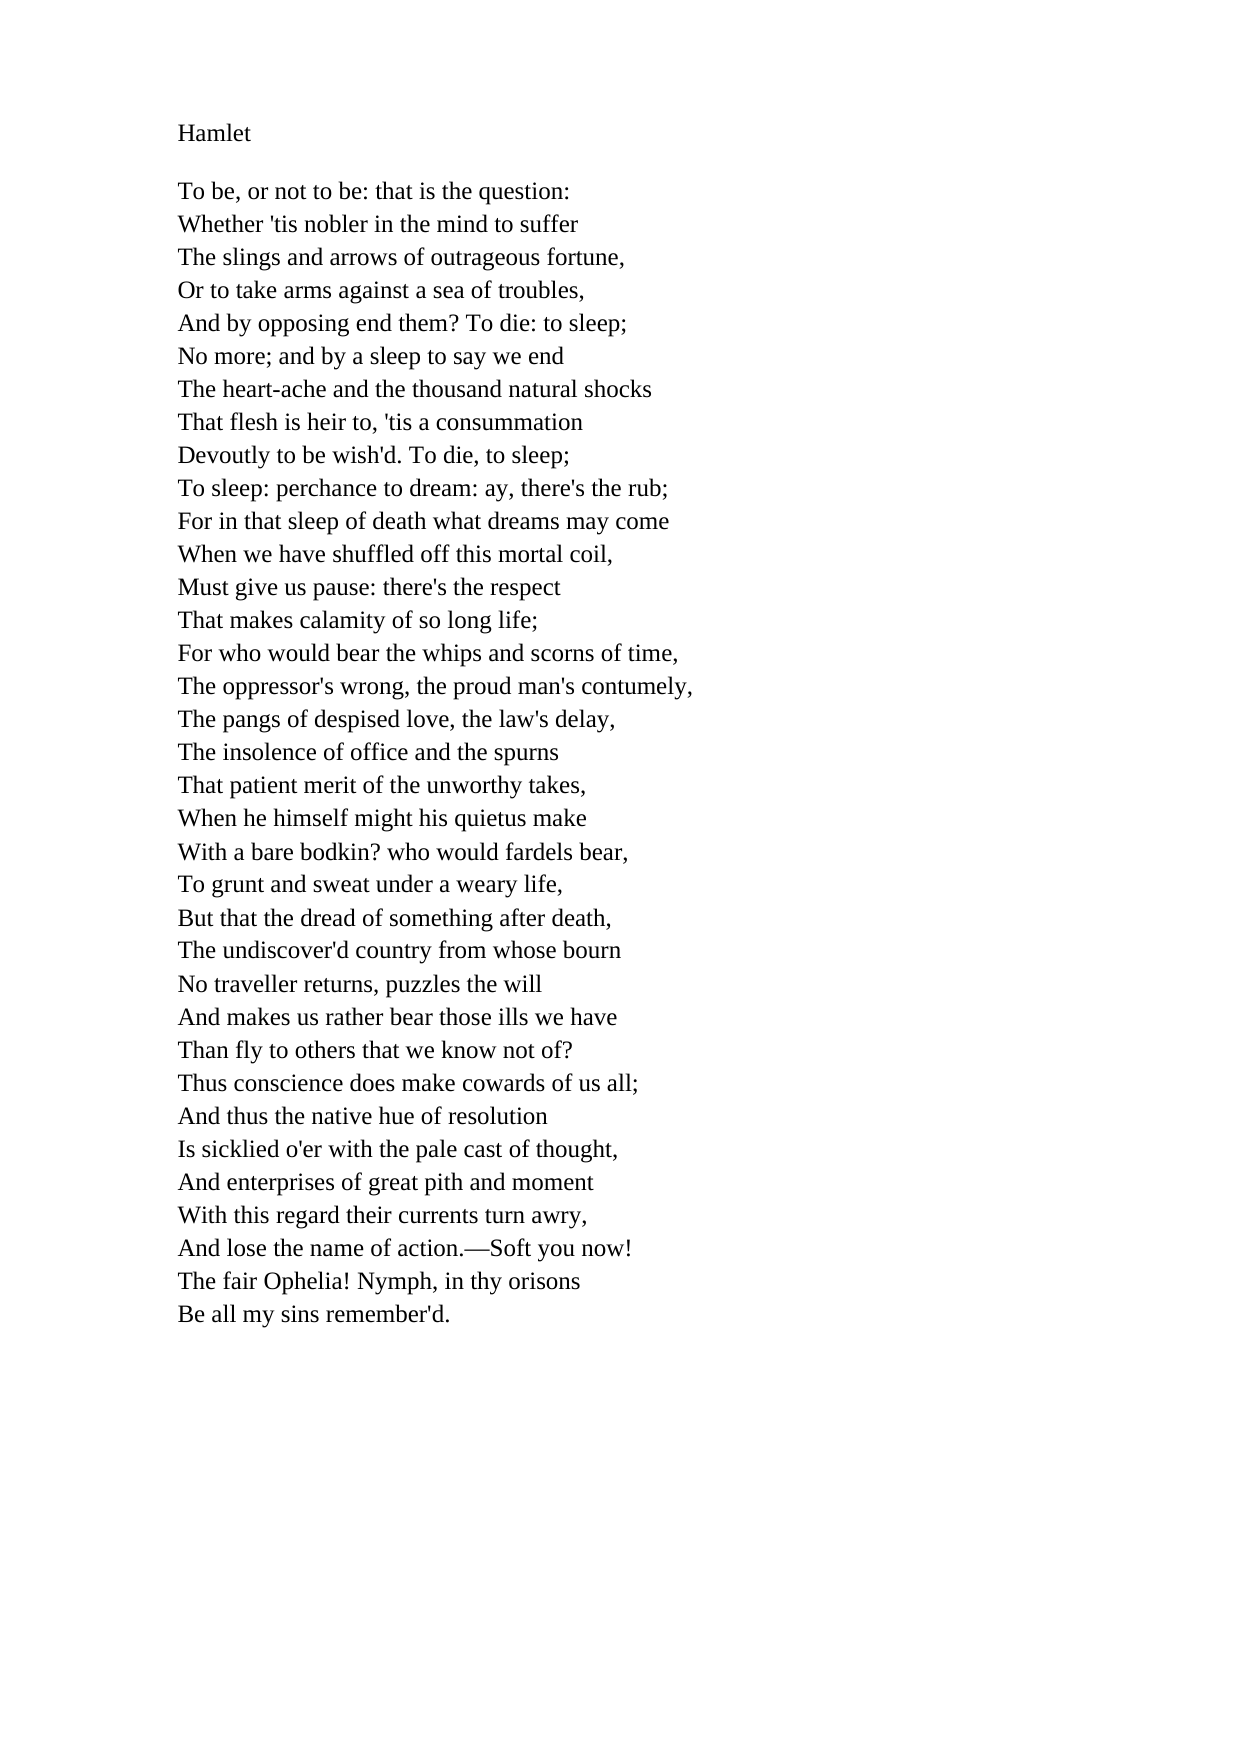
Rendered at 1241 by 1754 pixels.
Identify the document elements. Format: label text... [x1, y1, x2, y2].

text To be, or not to be: that is the question: Whether 'tis nobler in the mind to suffer The slings and arrows of outrageous fortune, Or to take arms against a sea of troubles, And by opposing end them? To die: to sleep; No more; and by a sleep to say we end The heart-ache and the thousand natural shocks That flesh is heir to, 'tis a consummation Devoutly to be wish'd. To die, to sleep; To sleep: perchance to dream: ay, there's the rub; For in that sleep of death what dreams may come When we have shuffled off this mortal coil, Must give us pause: there's the respect That makes calamity of so long life; For who would bear the whips and scorns of time, The oppressor's wrong, the proud man's contumely, The pangs of despised love, the law's delay, The insolence of office and the spurns That patient merit of the unworthy takes, When he himself might his quietus make With a bare bodkin? who would fardels bear, To grunt and sweat under a weary life, But that the dread of something after death, The undiscover'd country from whose bourn No traveller returns, puzzles the will And makes us rather bear those ills we have Than fly to others that we know not of? Thus conscience does make cowards of us all; And thus the native hue of resolution Is sicklied o'er with the pale cast of thought, And enterprises of great pith and moment With this regard their currents turn awry, And lose the name of action.—Soft you now! The fair Ophelia! Nymph, in thy orisons Be all my sins remember'd. [177, 176, 1152, 1328]
text Hamlet [177, 118, 1152, 147]
